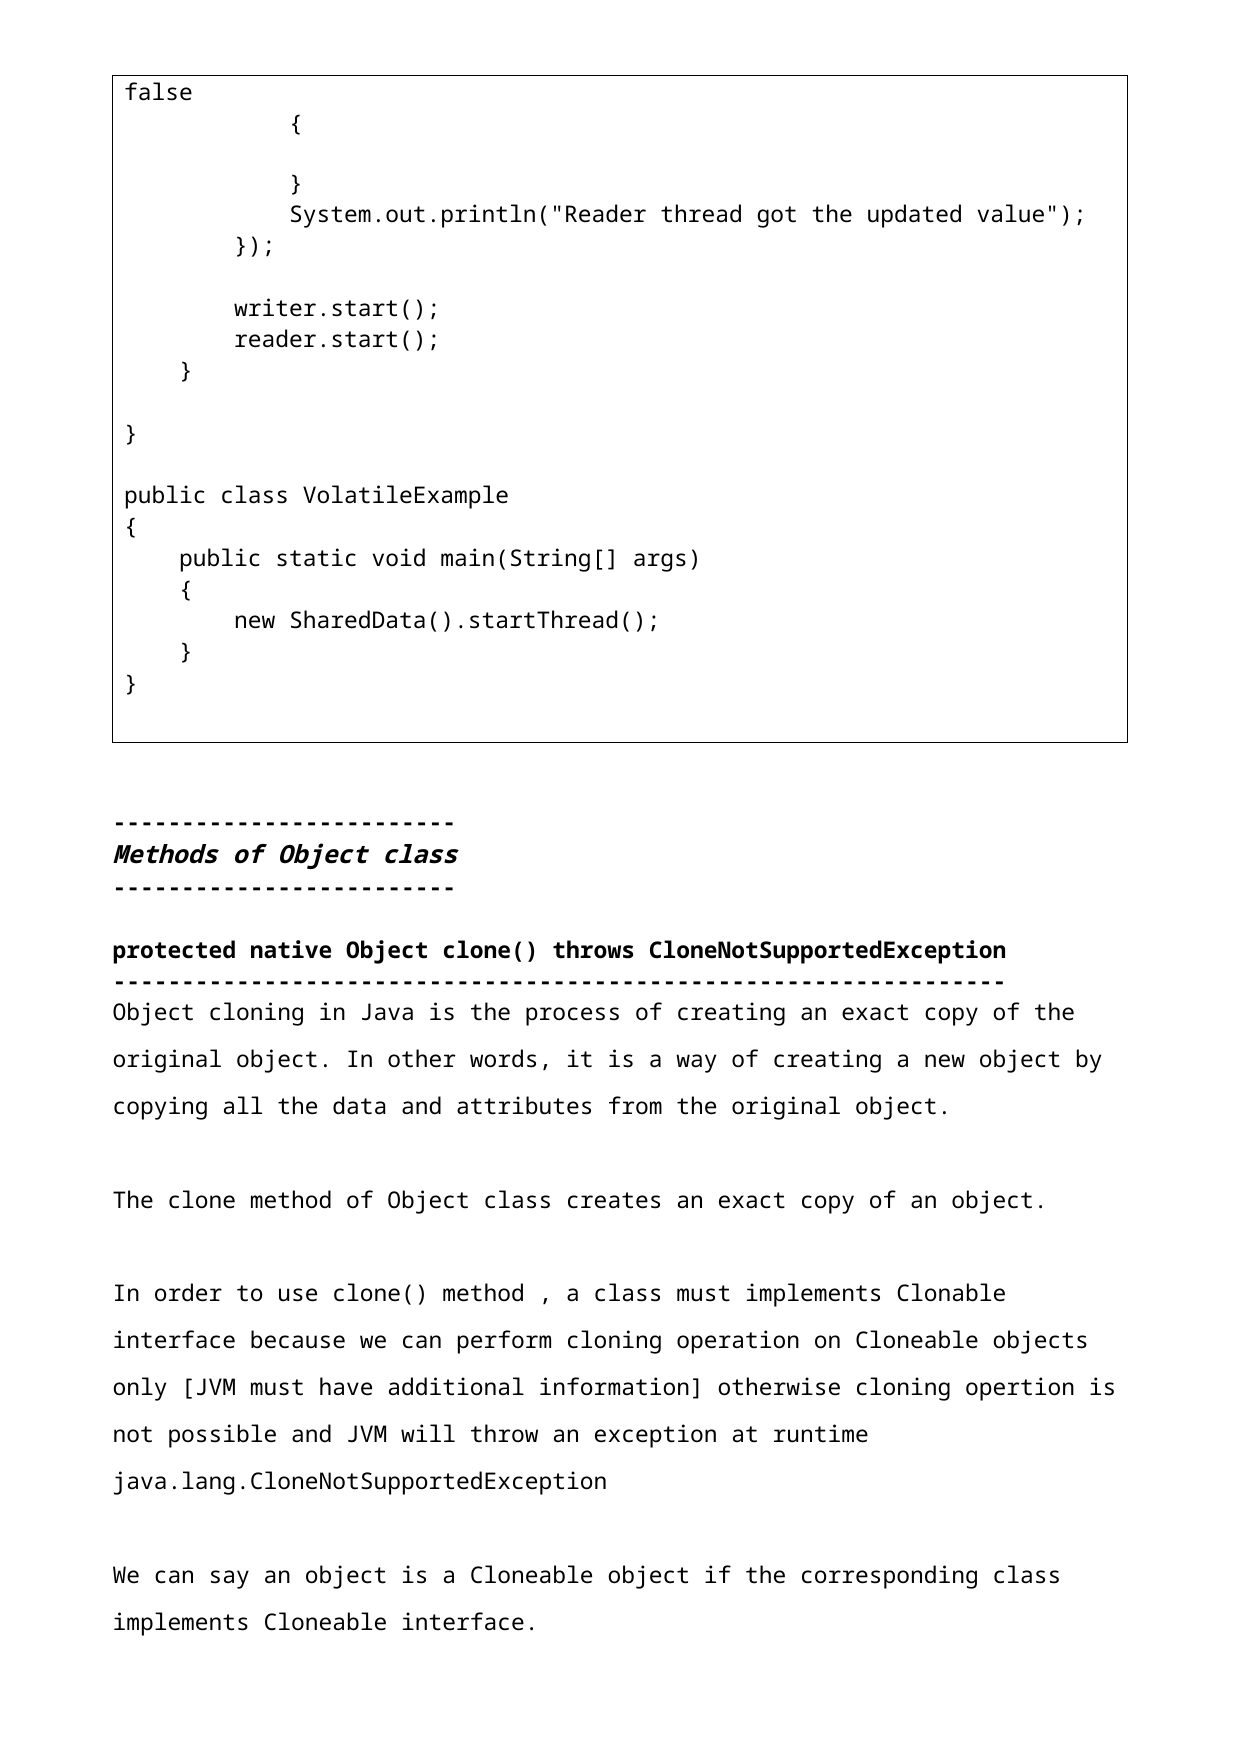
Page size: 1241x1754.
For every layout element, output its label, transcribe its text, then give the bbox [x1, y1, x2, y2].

text protected native Object clone() throws CloneNotSupportedException [112, 933, 1128, 965]
text Methods of Object class [112, 837, 1128, 871]
text ------------------------- [112, 806, 1128, 837]
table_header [113, 76, 1127, 742]
text ------------------------- [112, 871, 1128, 902]
text The clone method of Object class creates an exact copy of an object. [112, 1183, 1128, 1215]
text ----------------------------------------------------------------- [112, 965, 1128, 996]
text Object cloning in Java is the process of creating an exact copy of the original object. In other words, it is a way of creating a new object by copying all the data and attributes from the original object. [112, 996, 1128, 1121]
text We can say an object is a Cloneable object if the corresponding class implements Cloneable interface. [112, 1558, 1128, 1637]
text In order to use clone() method , a class must implements Clonable interface because we can perform cloning operation on Cloneable objects only [JVM must have additional information] otherwise cloning opertion is not possible and JVM will throw an exception at runtime java.lang.CloneNotSupportedException [112, 1277, 1128, 1496]
